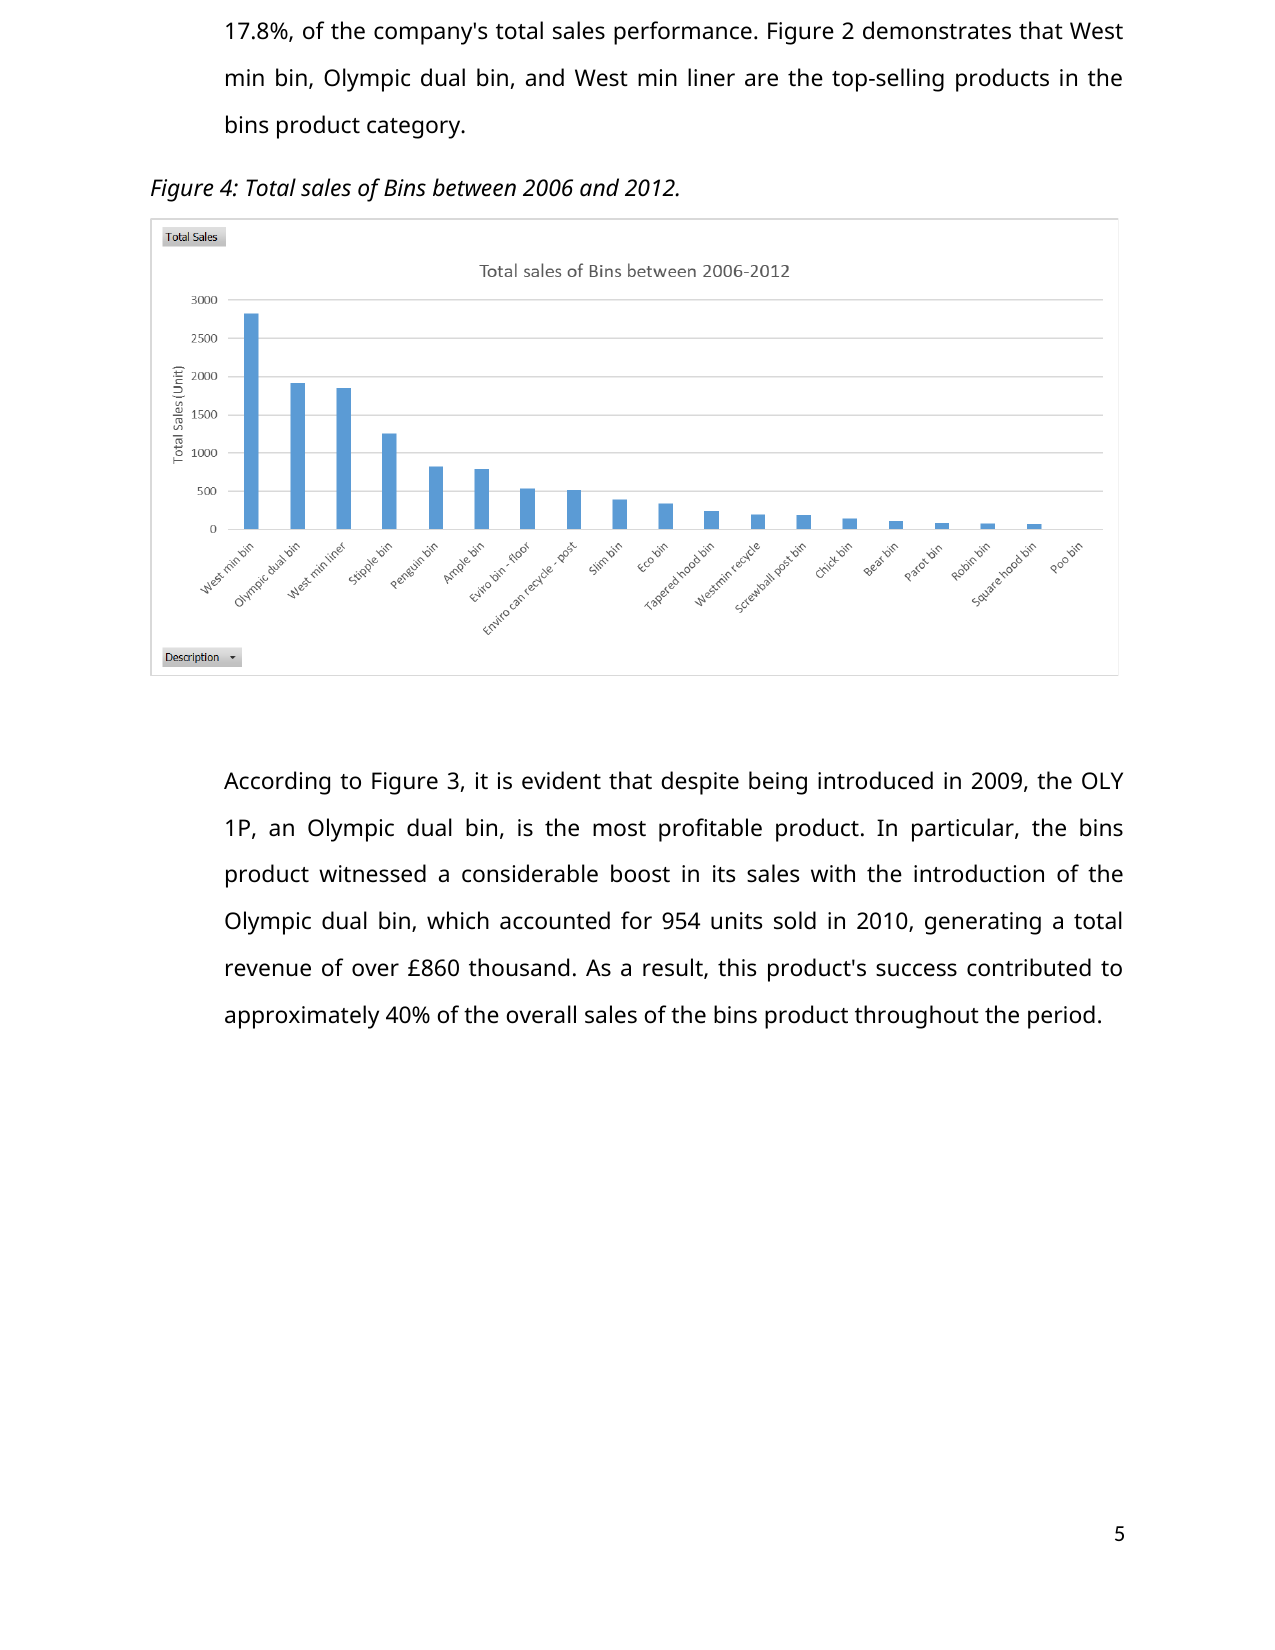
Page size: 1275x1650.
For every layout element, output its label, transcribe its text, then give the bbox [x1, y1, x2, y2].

subtitle Figure 4: Total sales of Bins between 2006 and 2012. [150, 172, 1125, 203]
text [224, 15, 1125, 140]
picture [150, 218, 1119, 676]
text According to Figure 3, it is evident that despite being introduced in 2009, the OLY 1P, an Olympic dual bin, is the most profitable product. In particular, the bins product witnessed a considerable boost in its sales with the introduction of the Olympic dual bin, which accounted for 954 units sold in 2010, generating a total revenue of over £860 thousand. As a result, this product's success contributed to approximately 40% of the overall sales of the bins product throughout the period. [224, 765, 1125, 1030]
